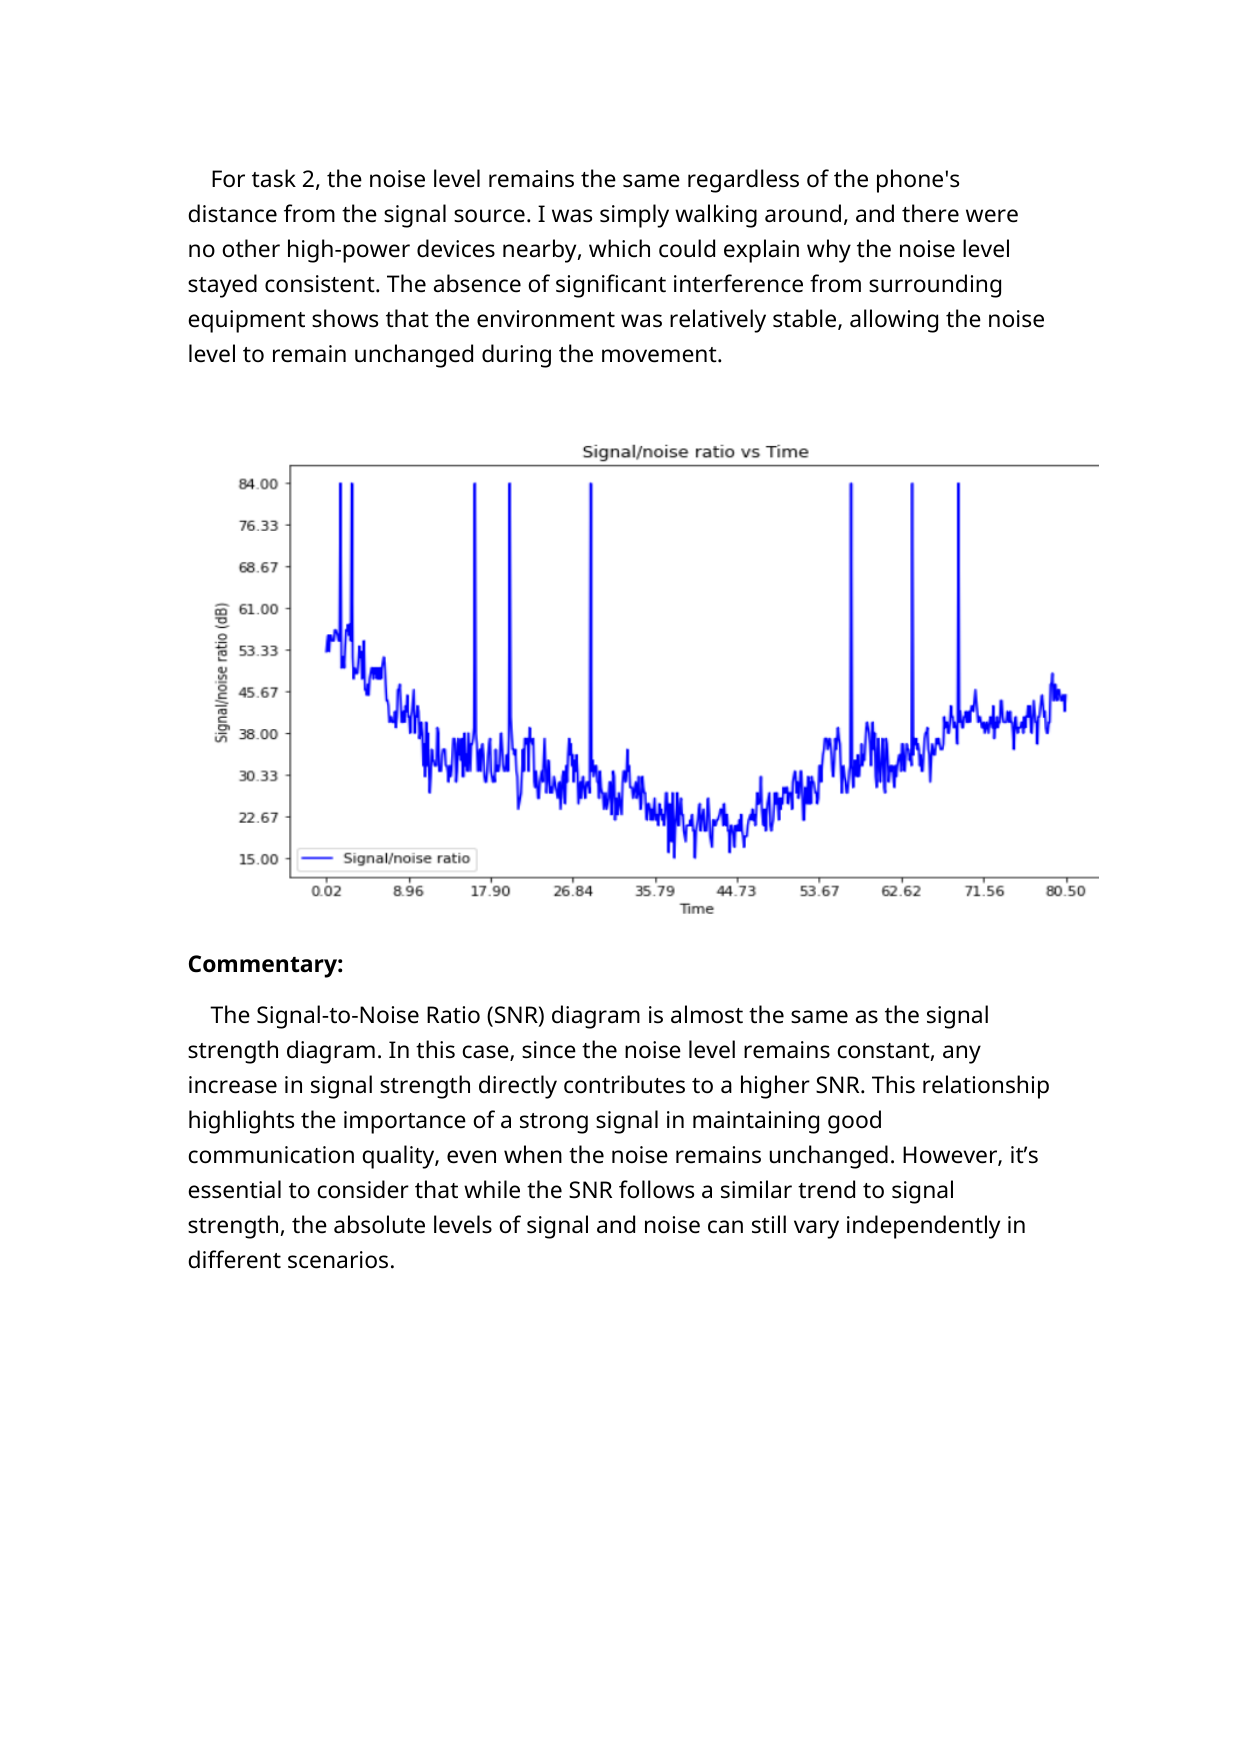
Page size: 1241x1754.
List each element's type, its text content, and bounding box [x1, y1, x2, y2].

text The Signal-to-Noise Ratio (SNR) diagram is almost the same as the signal strength diagram. In this case, since the noise level remains constant, any increase in signal strength directly contributes to a higher SNR. This relationship highlights the importance of a strong signal in maintaining good communication quality, even when the noise remains unchanged. However, it’s essential to consider that while the SNR follows a similar trend to signal strength, the absolute levels of signal and noise can still vary independently in different scenarios. [187, 999, 1053, 1276]
text For task 2, the noise level remains the same regardless of the phone's distance from the signal source. I was simply walking around, and there were no other high-power devices nearby, which could explain why the noise level stayed consistent. The absence of significant interference from surrounding equipment shows that the environment was relatively stable, allowing the noise level to remain unchanged during the movement. [187, 162, 1053, 369]
picture [210, 440, 1099, 922]
text Commentary: [187, 947, 1053, 979]
